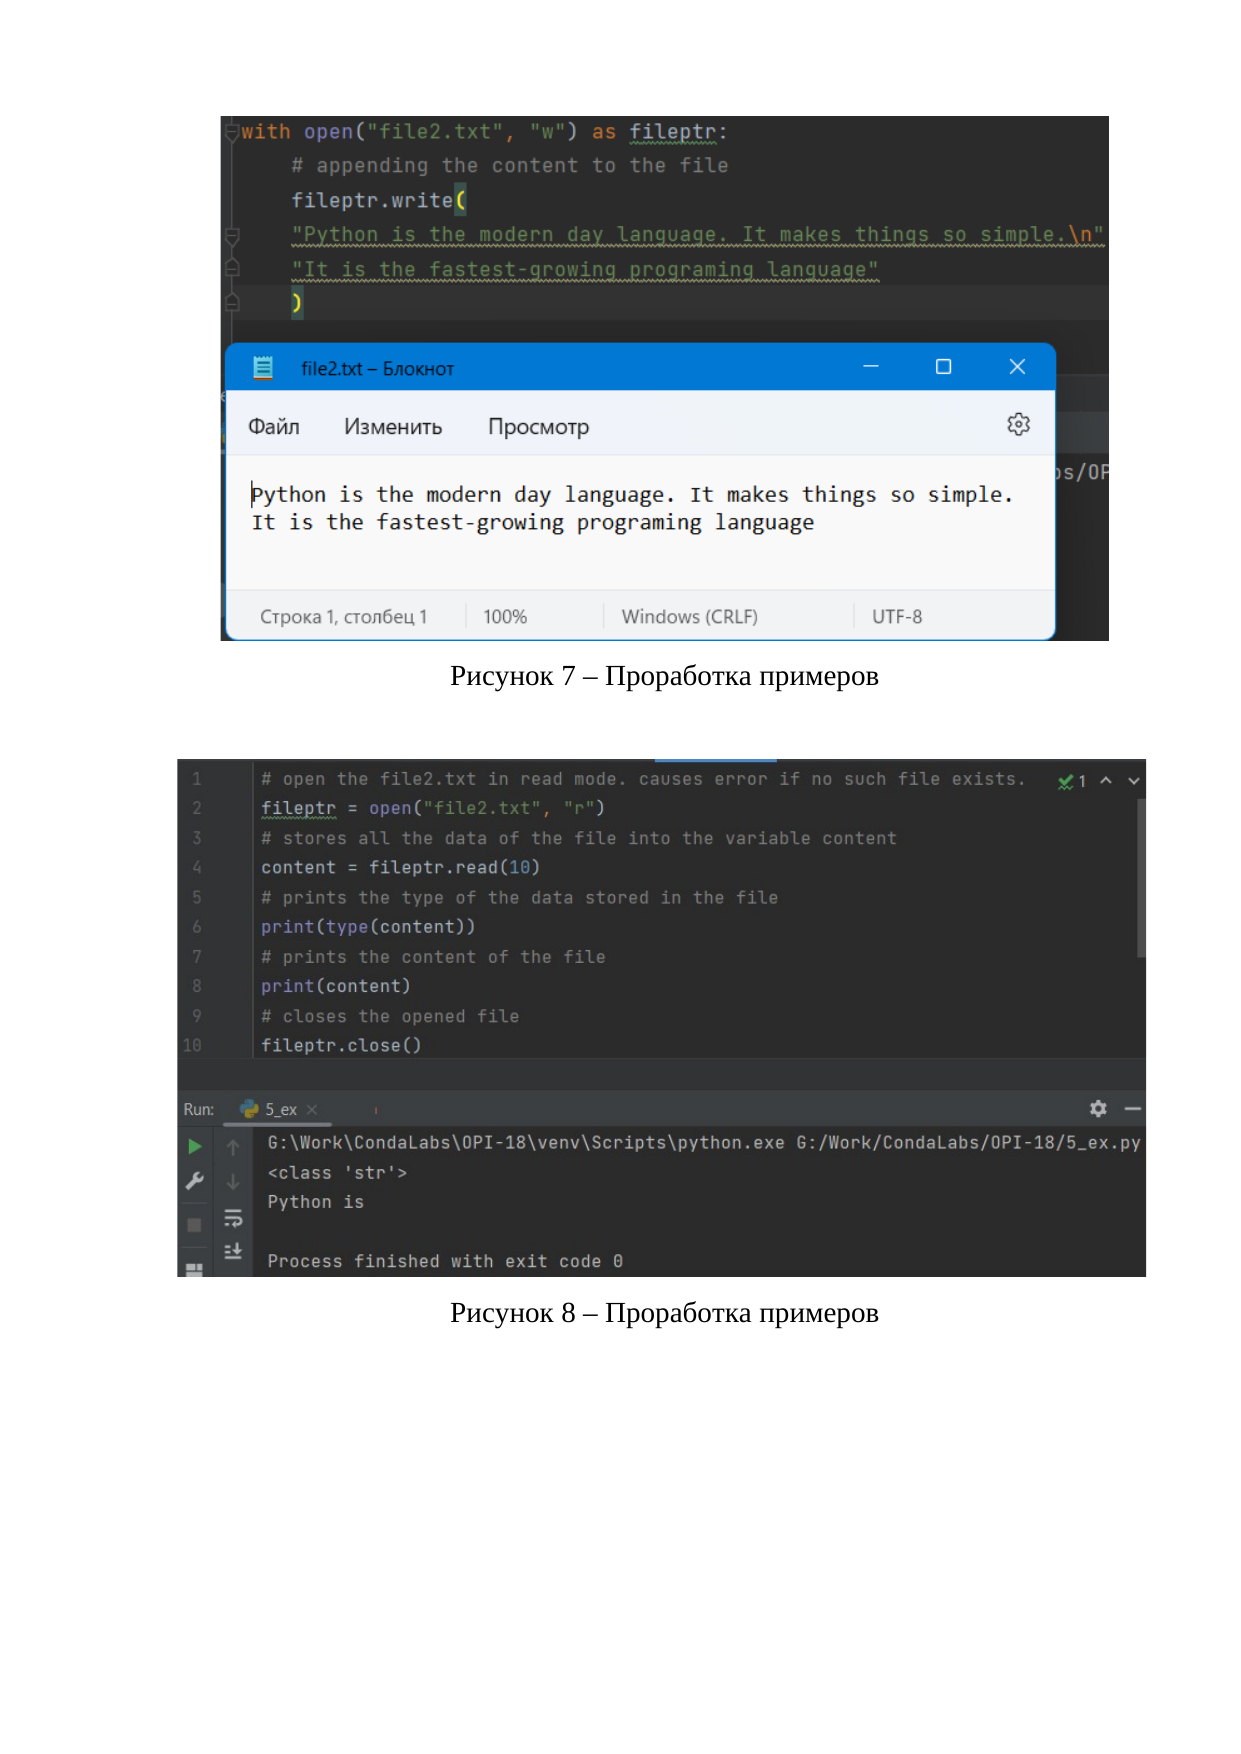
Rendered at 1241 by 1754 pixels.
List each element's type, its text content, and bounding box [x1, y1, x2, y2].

picture [220, 116, 1109, 641]
picture [177, 759, 1147, 1277]
text Рисунок 7 – Проработка примеров [378, 658, 951, 691]
text Рисунок 8 – Проработка примеров [378, 1277, 951, 1328]
